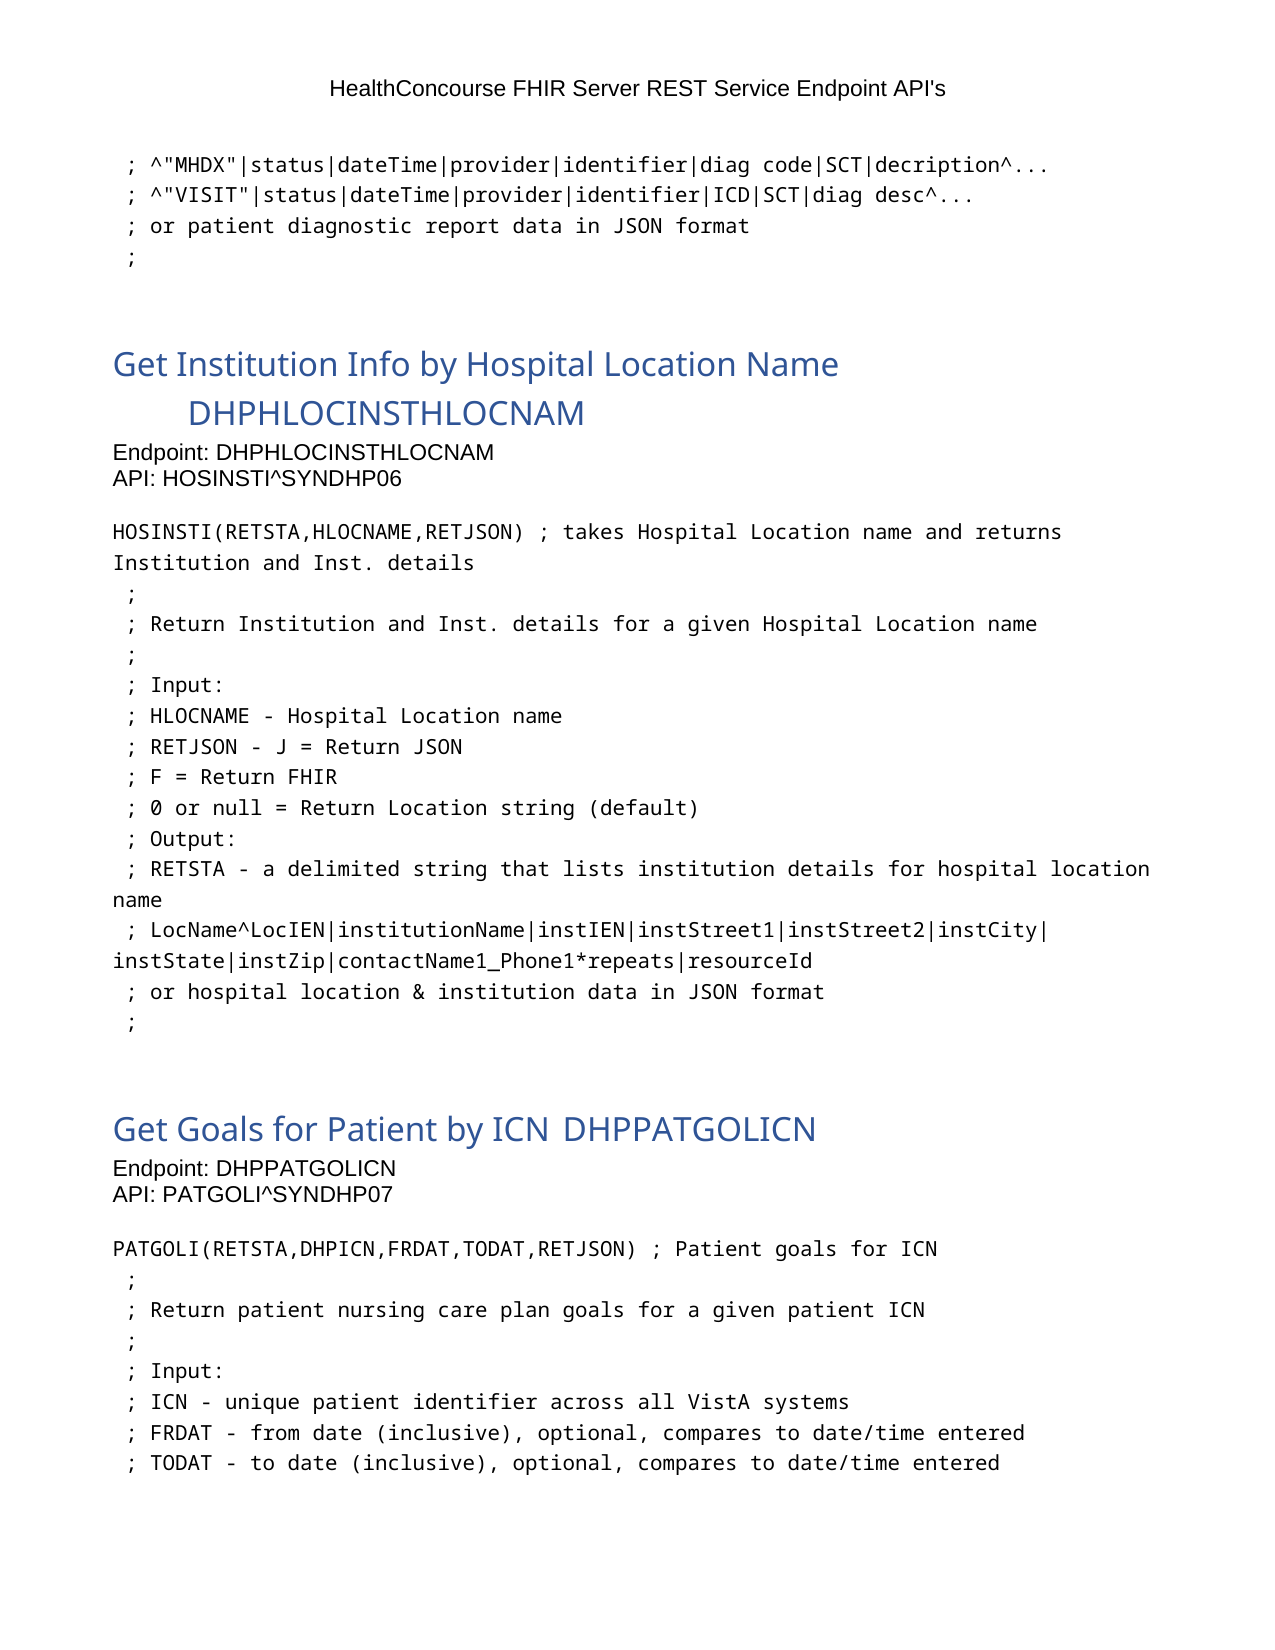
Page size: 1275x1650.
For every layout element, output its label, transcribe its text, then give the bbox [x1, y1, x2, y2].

text Endpoint: DHPPATGOLICN [112, 1155, 1162, 1181]
text API: HOSINSTI^SYNDHP06 [112, 465, 1162, 491]
text API: PATGOLI^SYNDHP07 [112, 1181, 1162, 1208]
subtitle Get Goals for Patient by ICN DHPPATGOLICN [112, 1106, 1162, 1152]
subtitle Get Institution Info by Hospital Location Name DHPHLOCINSTHLOCNAM [112, 341, 1162, 435]
text Endpoint: DHPHLOCINSTHLOCNAM [112, 438, 1162, 465]
text HOSINSTI(RETSTA,HLOCNAME,RETJSON) ; takes Hospital Location name and returns Institution and Inst. details ; ; Return Institution and Inst. details for a given Hospital Location name ; ; Input: ; HLOCNAME - Hospital Location name ; RETJSON - J = Return JSON ; F = Return FHIR ; 0 or null = Return Location string (default) ; Output: ; RETSTA - a delimited string that lists institution details for hospital location name ; LocName^LocIEN|institutionName|instIEN|instStreet1|instStreet2|instCity|instState|instZip|contactName1_Phone1*repeats|resourceId ; or hospital location & institution data in JSON format ; [112, 517, 1162, 1036]
